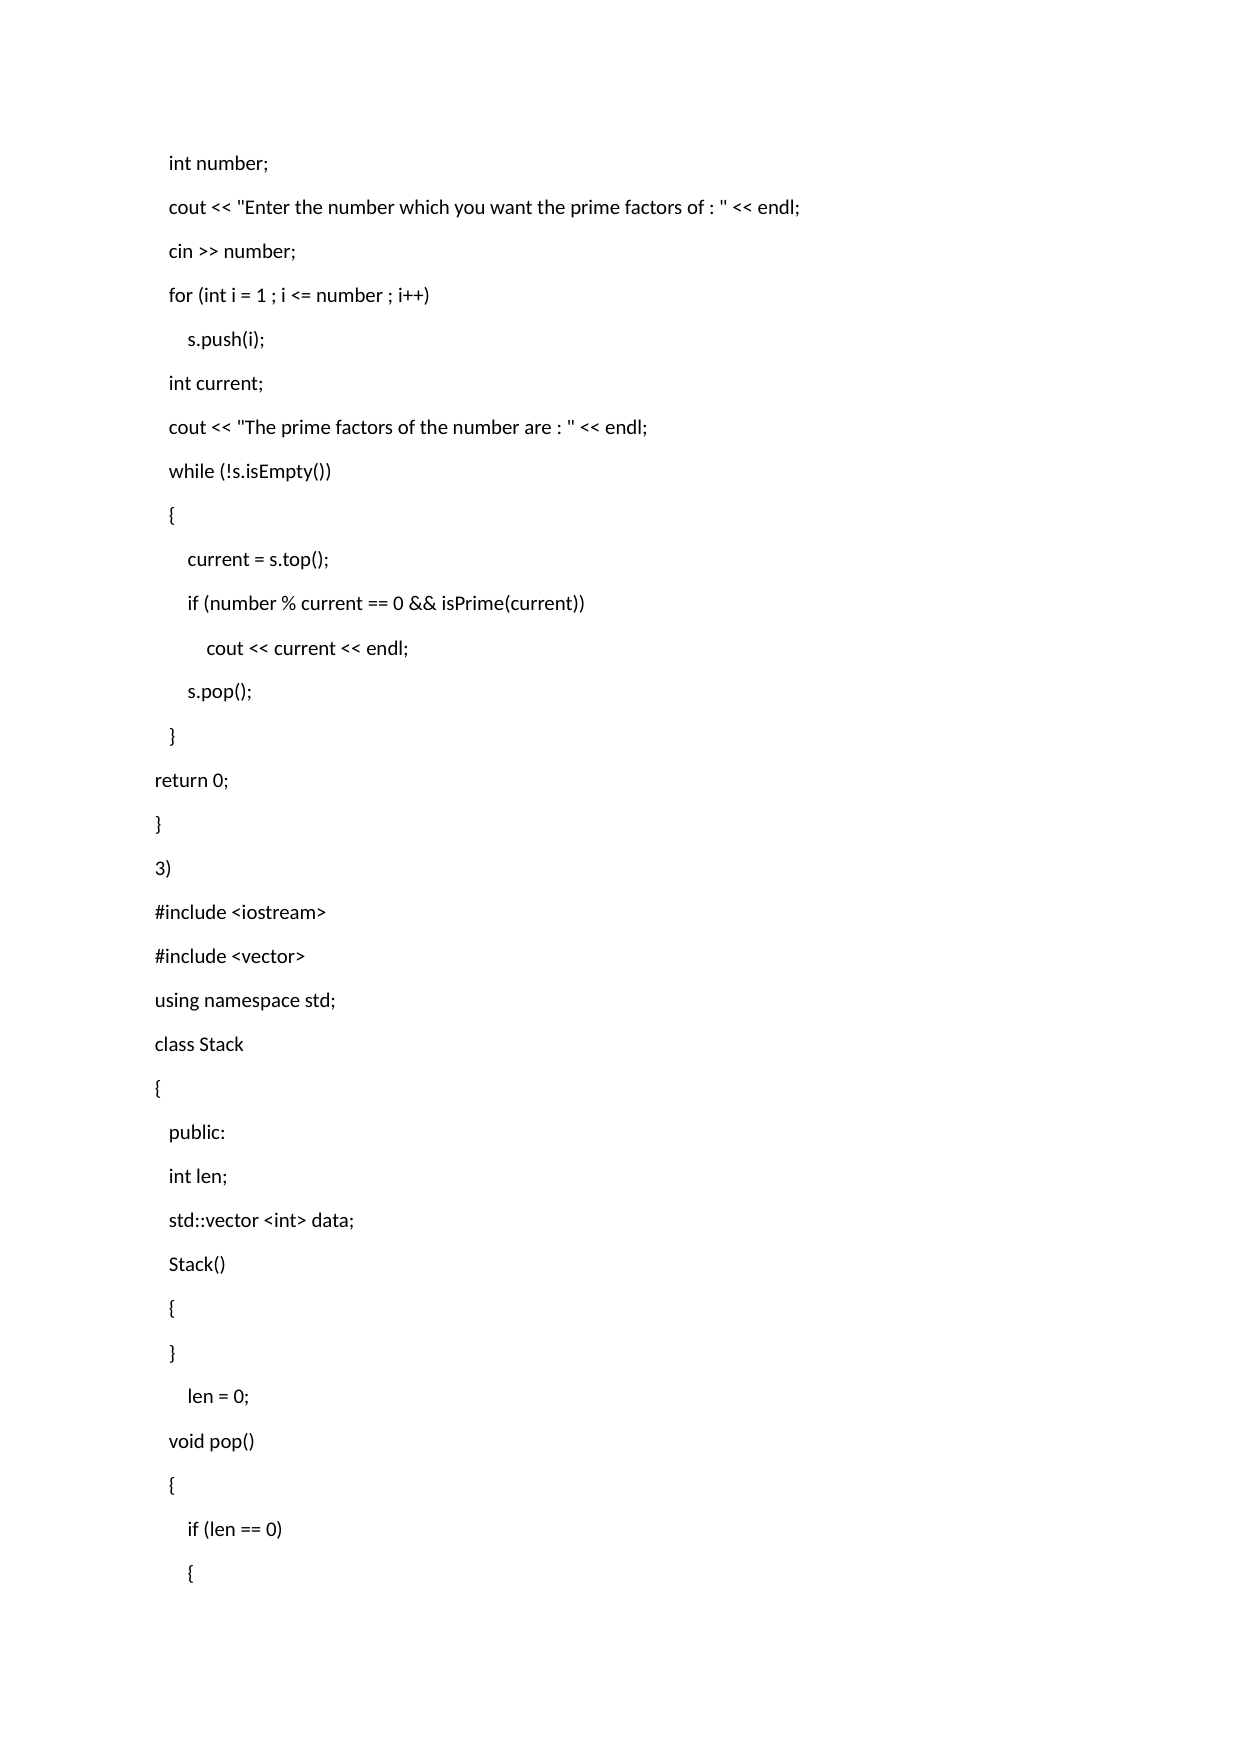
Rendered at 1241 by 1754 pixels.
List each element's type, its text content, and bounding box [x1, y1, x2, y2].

text int len; [150, 1163, 1090, 1189]
text #include <vector> [150, 943, 1090, 968]
text std::vector <int> data; [150, 1207, 1090, 1233]
text #include <iostream> [150, 899, 1090, 924]
text } [150, 1340, 1090, 1365]
text { [150, 1560, 1090, 1585]
text } [150, 811, 1090, 836]
text { [150, 1075, 1090, 1101]
text while (!s.isEmpty()) [150, 458, 1090, 484]
text } [150, 723, 1090, 748]
text 3) [150, 855, 1090, 880]
text s.push(i); [150, 326, 1090, 352]
text int number; [150, 150, 1090, 175]
text using namespace std; [150, 987, 1090, 1013]
text cout << current << endl; [150, 635, 1090, 660]
text len = 0; [150, 1384, 1090, 1409]
text if (len == 0) [150, 1516, 1090, 1541]
text cout << "The prime factors of the number are : " << endl; [150, 414, 1090, 440]
text public: [150, 1119, 1090, 1145]
text { [150, 1296, 1090, 1321]
text current = s.top(); [150, 547, 1090, 572]
text { [150, 502, 1090, 528]
text s.pop(); [150, 679, 1090, 704]
text void pop() [150, 1428, 1090, 1453]
text if (number % current == 0 && isPrime(current)) [150, 591, 1090, 616]
text for (int i = 1 ; i <= number ; i++) [150, 282, 1090, 308]
text int current; [150, 370, 1090, 396]
text class Stack [150, 1031, 1090, 1057]
text return 0; [150, 767, 1090, 792]
text cout << "Enter the number which you want the prime factors of : " << endl; [150, 194, 1090, 219]
text { [150, 1472, 1090, 1497]
text Stack() [150, 1252, 1090, 1277]
text cin >> number; [150, 238, 1090, 263]
